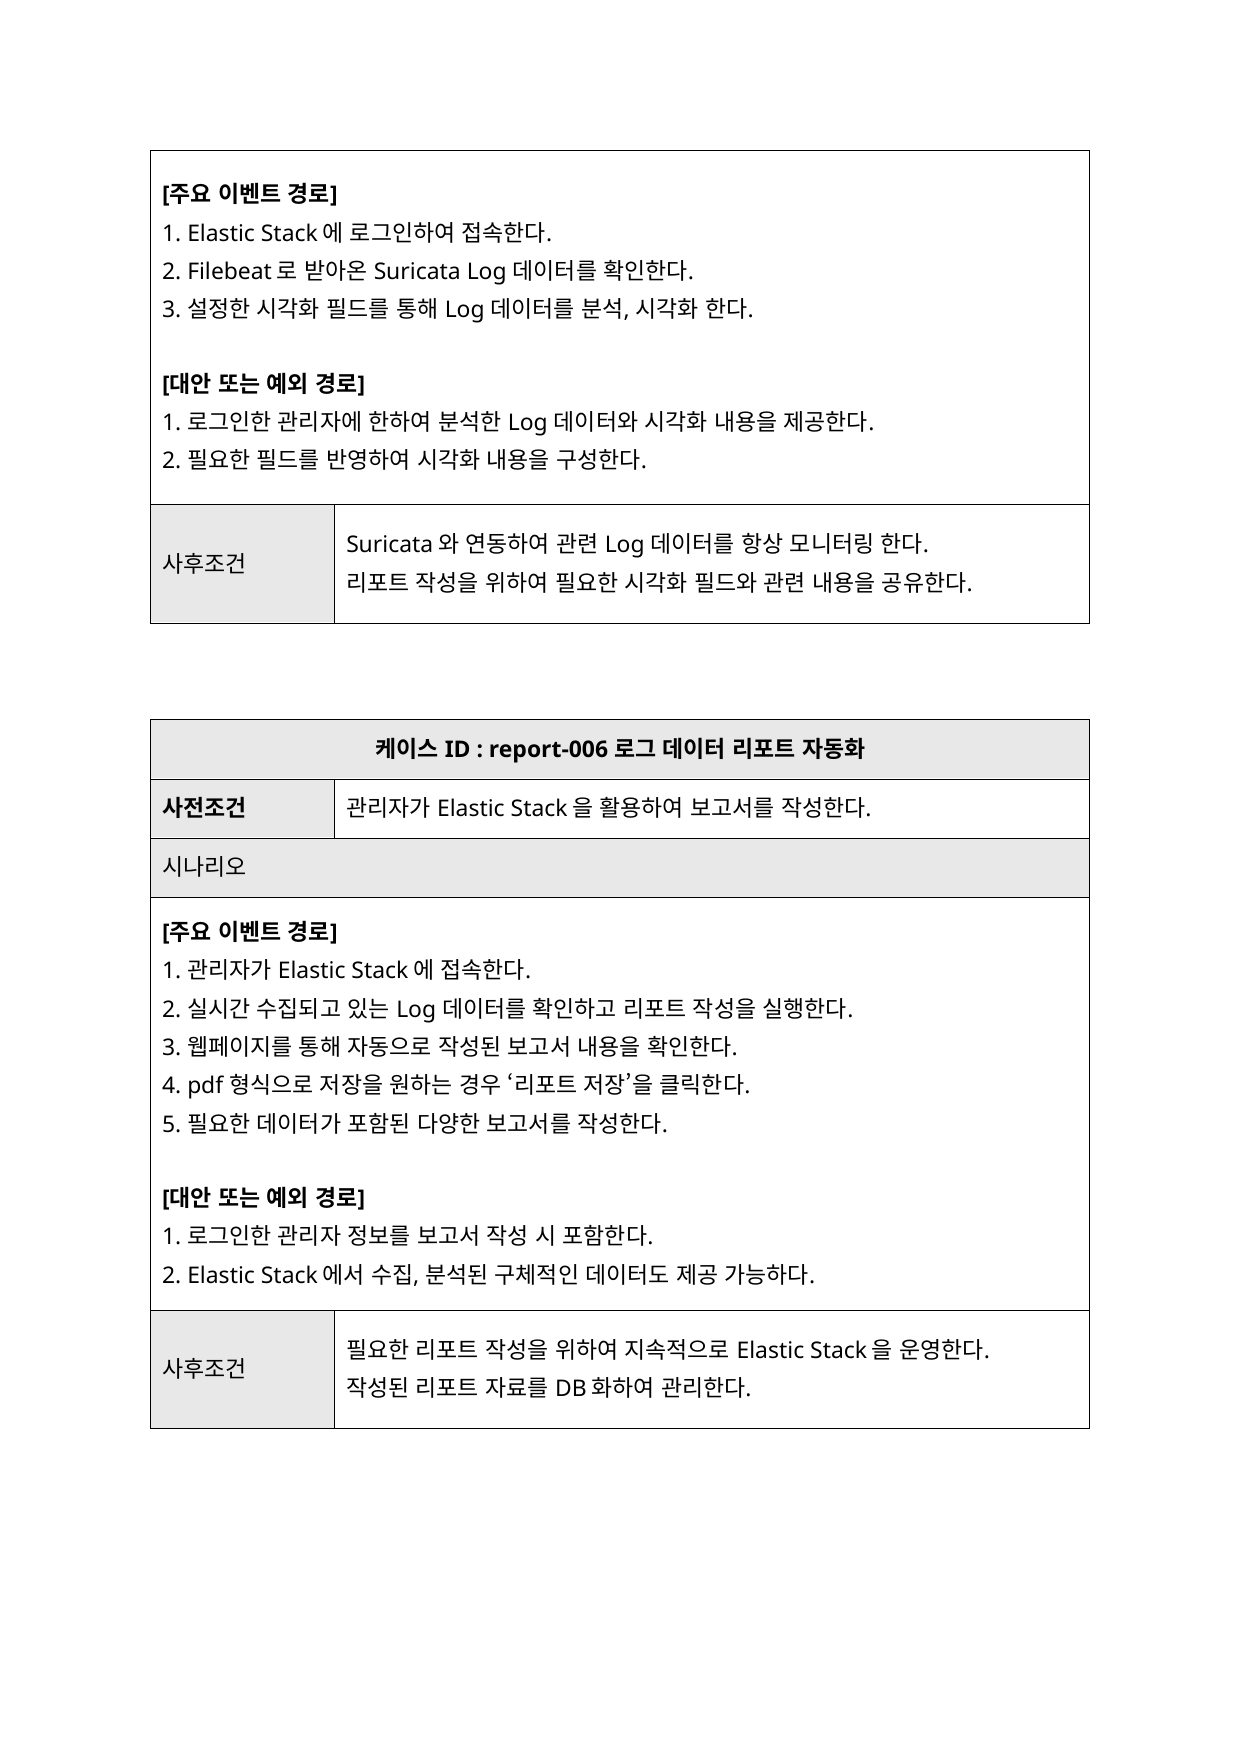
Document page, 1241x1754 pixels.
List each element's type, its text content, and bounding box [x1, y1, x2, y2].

table_cell 사후조건 [151, 505, 334, 622]
table_cell 사전조건 [151, 780, 334, 837]
table_cell 관리자가 Elastic Stack을 활용하여 보고서를 작성한다. [335, 780, 1089, 837]
table_cell 필요한 리포트 작성을 위하여 지속적으로 Elastic Stack을 운영한다. 작성된 리포트 자료를 DB화하여 관리한다. [335, 1311, 1089, 1428]
table_cell [주요 이벤트 경로] 1. 관리자가 Elastic Stack에 접속한다. 2. 실시간 수집되고 있는 Log 데이터를 확인하고 리포트 작성을 실행한다. 3. 웹페이지를 통해 자동으로 작성된 보고서 내용을 확인한다. 4. pdf 형식으로 저장을 원하는 경우 ‘리포트 저장’을 클릭한다. 5. 필요한 데이터가 포함된 다양한 보고서를 작성한다. [대안 또는 예외 경로] 1. 로그인한 관리자 정보를 보고서 작성 시 포함한다. 2. Elastic Stack에서 수집, 분석된 구체적인 데이터도 제공 가능하다. [151, 898, 1089, 1310]
table_cell Suricata와 연동하여 관련 Log 데이터를 항상 모니터링 한다. 리포트 작성을 위하여 필요한 시각화 필드와 관련 내용을 공유한다. [335, 505, 1089, 622]
table_cell 사후조건 [151, 1311, 334, 1428]
table_cell [주요 이벤트 경로] 1. Elastic Stack에 로그인하여 접속한다. 2. Filebeat로 받아온 Suricata Log 데이터를 확인한다. 3. 설정한 시각화 필드를 통해 Log 데이터를 분석, 시각화 한다. [대안 또는 예외 경로] 1. 로그인한 관리자에 한하여 분석한 Log 데이터와 시각화 내용을 제공한다. 2. 필요한 필드를 반영하여 시각화 내용을 구성한다. [151, 151, 1089, 504]
table_header 케이스 ID : report-006 로그 데이터 리포트 자동화 [151, 720, 1089, 778]
table_cell 시나리오 [151, 839, 1089, 897]
